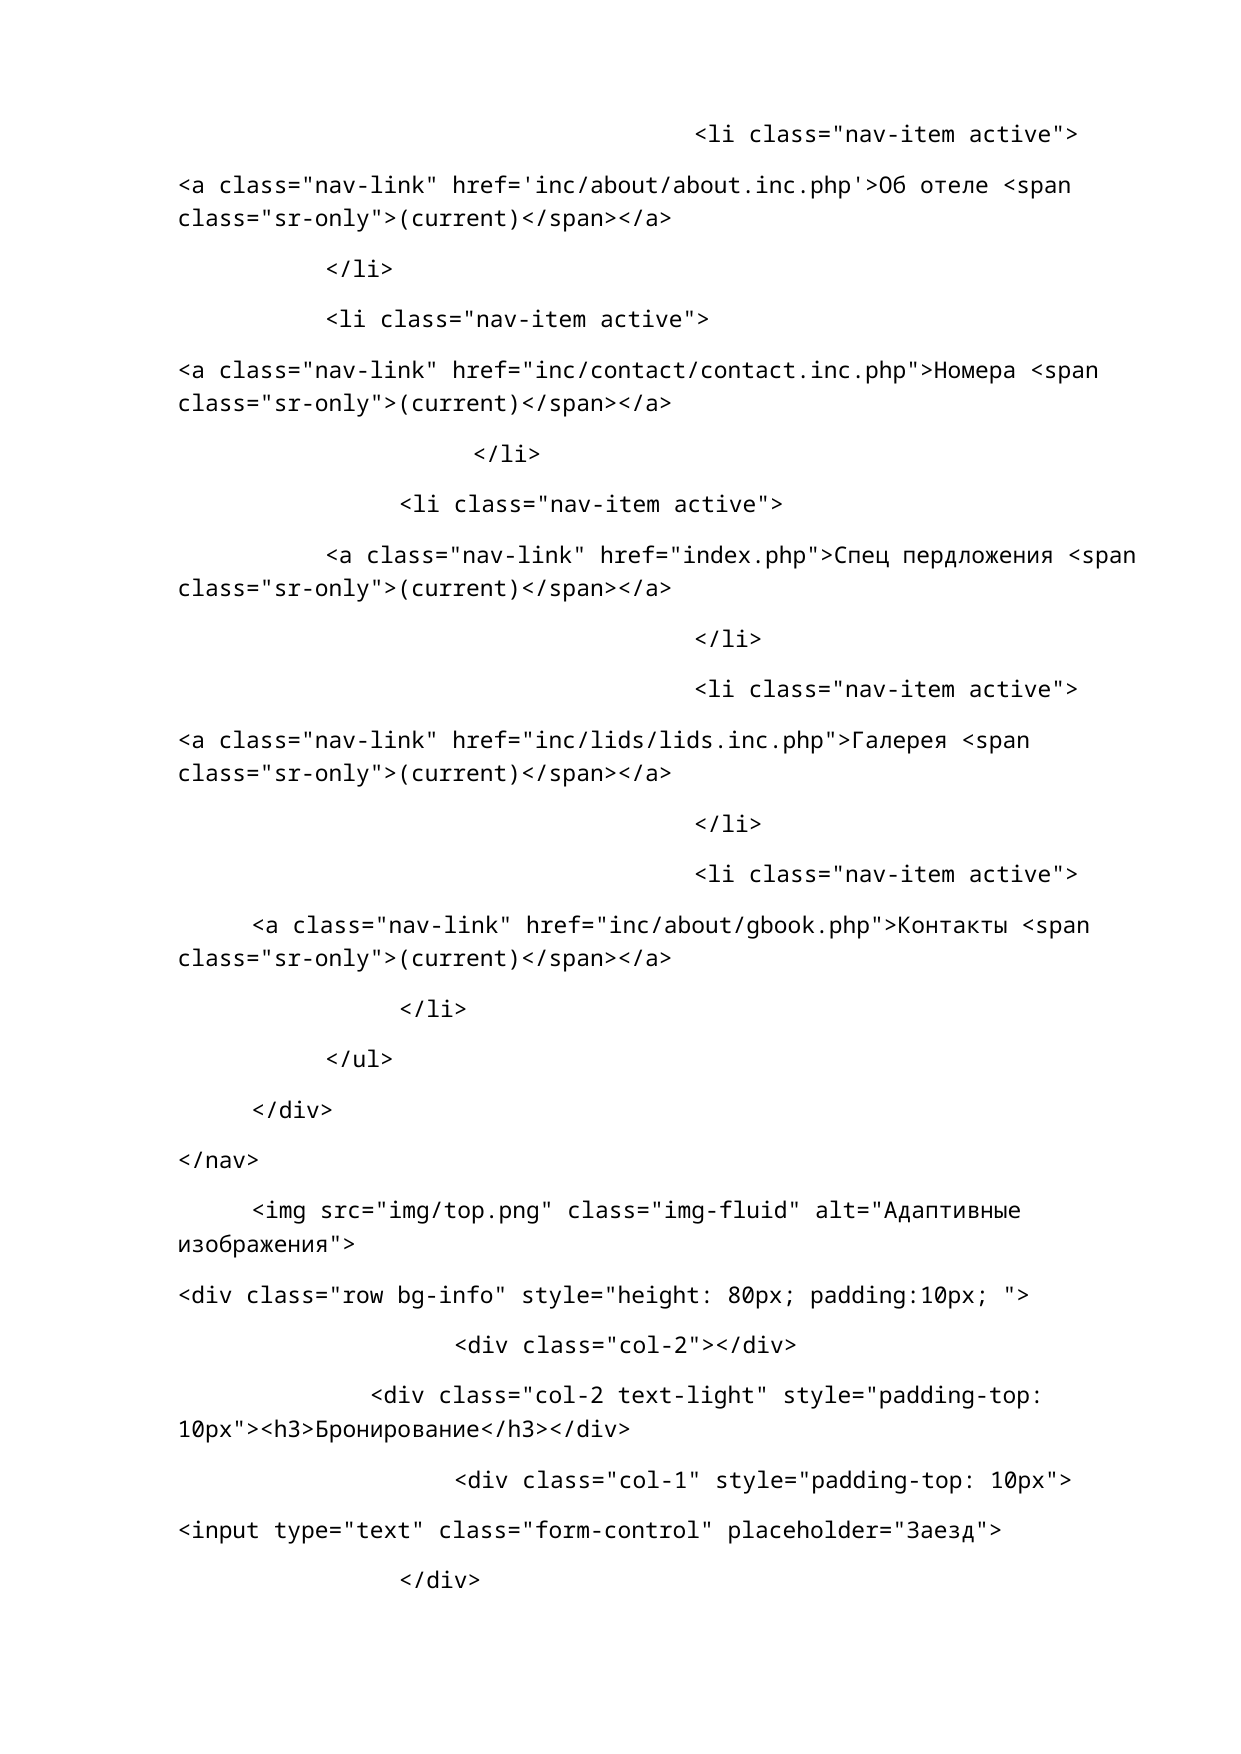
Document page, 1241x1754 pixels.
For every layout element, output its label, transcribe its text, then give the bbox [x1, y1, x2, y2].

text <a class="nav-link" href="index.php">Спец пердложения <span class="sr-only">(current)</span></a> [177, 538, 1152, 603]
text </div> [177, 1564, 1152, 1596]
text <div class="row bg-info" style="height: 80px; padding:10px; "> [177, 1278, 1152, 1310]
text </div> [177, 1093, 1152, 1125]
text </li> [177, 993, 1152, 1024]
text <li class="nav-item active"> [177, 488, 1152, 519]
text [177, 1463, 1152, 1495]
text <a class="nav-link" href='inc/about/about.inc.php'>Об отеле <span class="sr-only">(current)</span></a> [177, 168, 1152, 233]
text </li> [177, 623, 1152, 654]
text <img src="img/top.png" class="img-fluid" alt="Адаптивные изображения"> [177, 1194, 1152, 1259]
text <input type="text" class="form-control" placeholder="Заезд"> [177, 1514, 1152, 1545]
text <li class="nav-item active"> [177, 118, 1152, 149]
text </li> [177, 438, 1152, 469]
text <a class="nav-link" href="inc/contact/contact.inc.php">Номера <span class="sr-only">(current)</span></a> [177, 353, 1152, 418]
text <div class="col-2 text-light" style="padding-top: 10px"><h3>Бронирование</h3></div> [177, 1379, 1152, 1444]
text <li class="nav-item active"> [177, 303, 1152, 334]
text </li> [177, 808, 1152, 839]
text <a class="nav-link" href="inc/about/gbook.php">Контакты <span class="sr-only">(current)</span></a> [177, 908, 1152, 973]
text <li class="nav-item active"> [177, 858, 1152, 889]
text </nav> [177, 1144, 1152, 1175]
text <a class="nav-link" href="inc/lids/lids.inc.php">Галерея <span class="sr-only">(current)</span></a> [177, 723, 1152, 788]
text </li> [177, 253, 1152, 284]
text <li class="nav-item active"> [177, 673, 1152, 704]
text </ul> [177, 1043, 1152, 1074]
text <div class="col-2"></div> [177, 1329, 1152, 1360]
